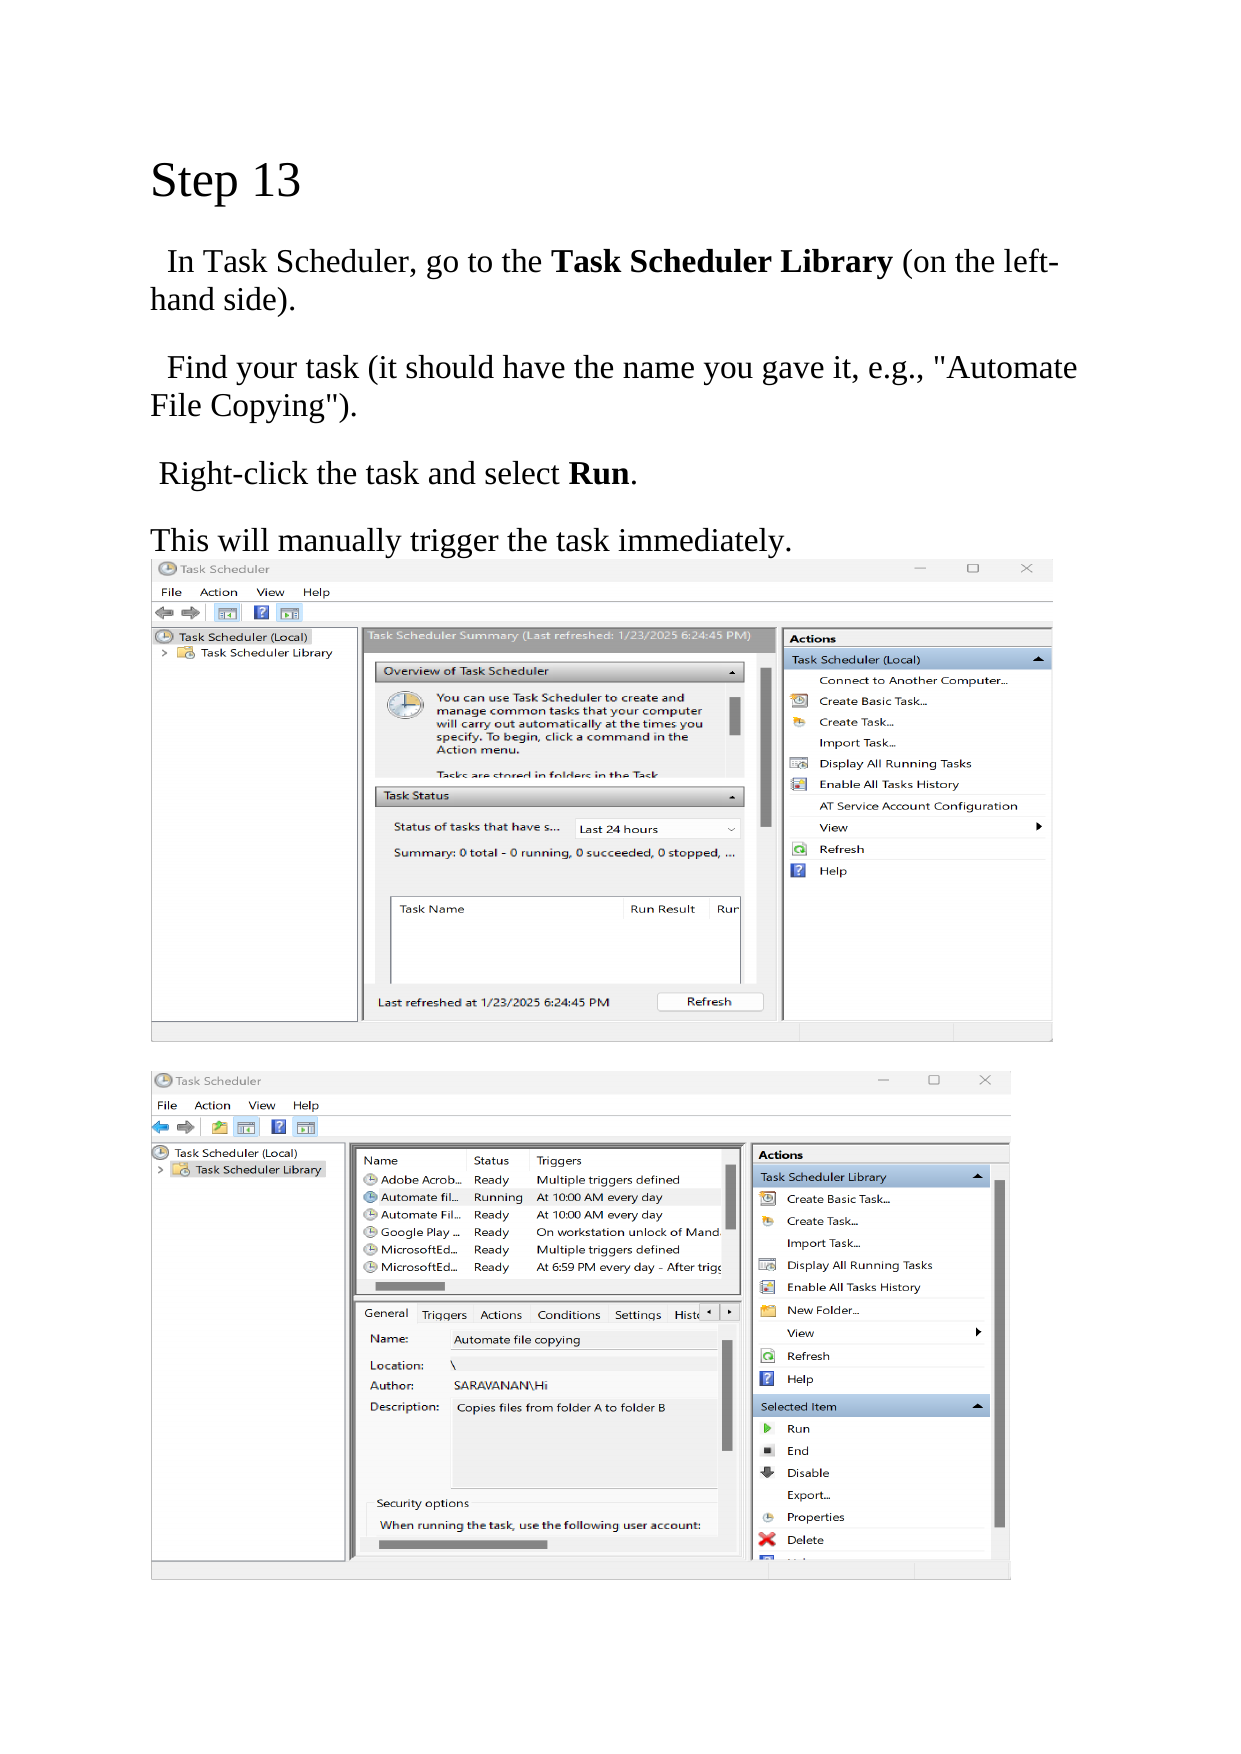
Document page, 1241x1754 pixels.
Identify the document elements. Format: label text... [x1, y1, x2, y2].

picture [150, 558, 1054, 1042]
text Step 13 [150, 150, 1090, 207]
text Find your task (it should have the name you gave it, e.g., "Automate File Copying"). [150, 347, 1090, 424]
text Right-click the task and select Run. [150, 453, 1090, 491]
picture [150, 1070, 1012, 1580]
text In Task Scheduler, go to the Task Scheduler Library (on the left-hand side). [150, 241, 1090, 318]
